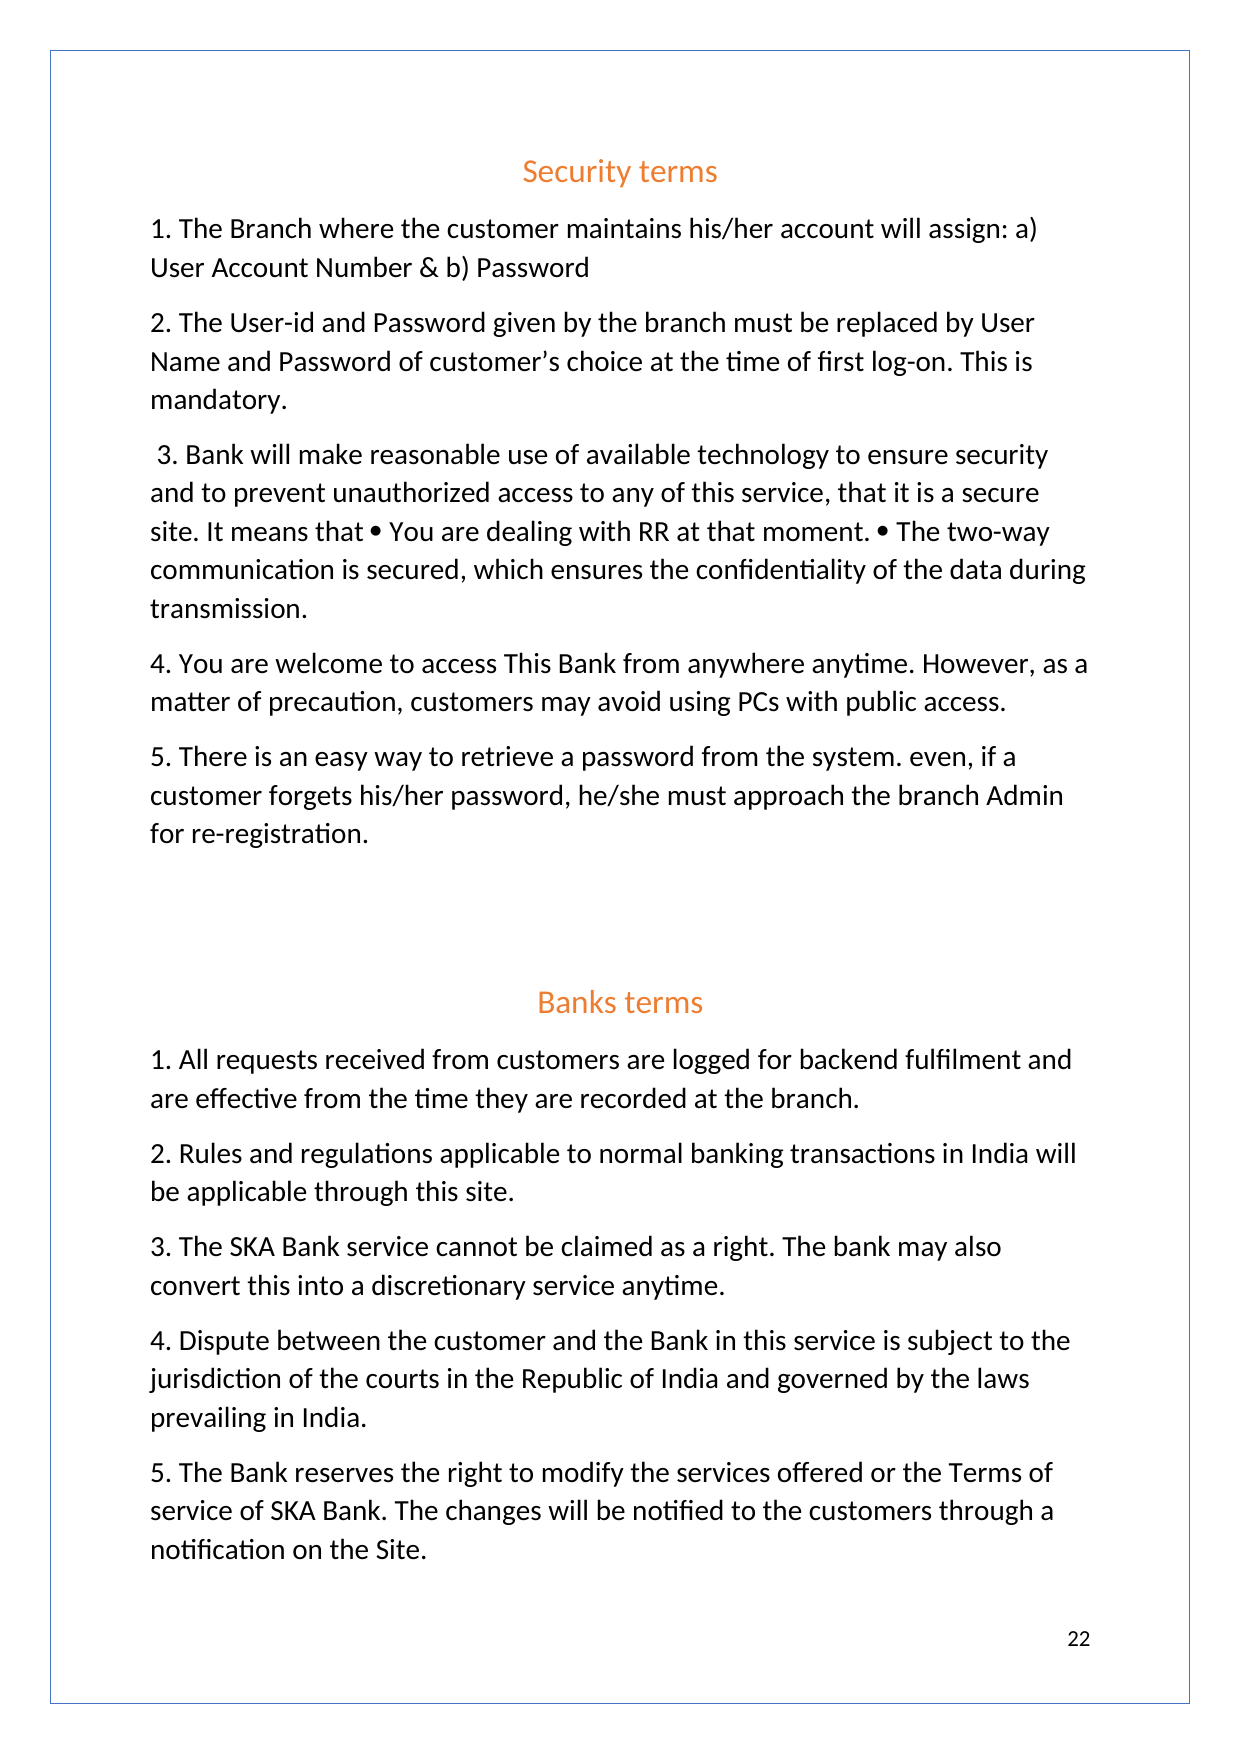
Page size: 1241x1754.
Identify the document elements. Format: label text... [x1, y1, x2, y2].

text 4. You are welcome to access This Bank from anywhere anytime. However, as a matter of precaution, customers may avoid using PCs with public access. [150, 645, 1090, 719]
text 2. Rules and regulations applicable to normal banking transactions in India will be applicable through this site. [150, 1135, 1090, 1209]
text Security terms [150, 150, 1090, 191]
text 1. All requests received from customers are logged for backend fulfilment and are effective from the time they are recorded at the branch. [150, 1041, 1090, 1115]
text 4. Dispute between the customer and the Bank in this service is subject to the jurisdiction of the courts in the Republic of India and governed by the laws prevailing in India. [150, 1322, 1090, 1434]
text 5. There is an easy way to retrieve a password from the system. even, if a customer forgets his/her password, he/she must approach the branch Admin for re-registration. [150, 738, 1090, 851]
text 1. The Branch where the customer maintains his/her account will assign: a) User Account Number & b) Password [150, 211, 1090, 285]
text 3. Bank will make reasonable use of available technology to ensure security and to prevent unauthorized access to any of this service, that it is a secure site. It means that You are dealing with RR at that moment. The two-way communication is secured, which ensures the confidentiality of the data during transmission. [150, 436, 1090, 626]
text 2. The User-id and Password given by the branch must be replaced by User Name and Password of customer’s choice at the time of first log-on. This is mandatory. [150, 304, 1090, 417]
text Banks terms [150, 981, 1090, 1021]
text 5. The Bank reserves the right to modify the services offered or the Terms of service of SKA Bank. The changes will be notified to the customers through a notification on the Site. [150, 1454, 1090, 1566]
text 3. The SKA Bank service cannot be claimed as a right. The bank may also convert this into a discretionary service anytime. [150, 1228, 1090, 1302]
